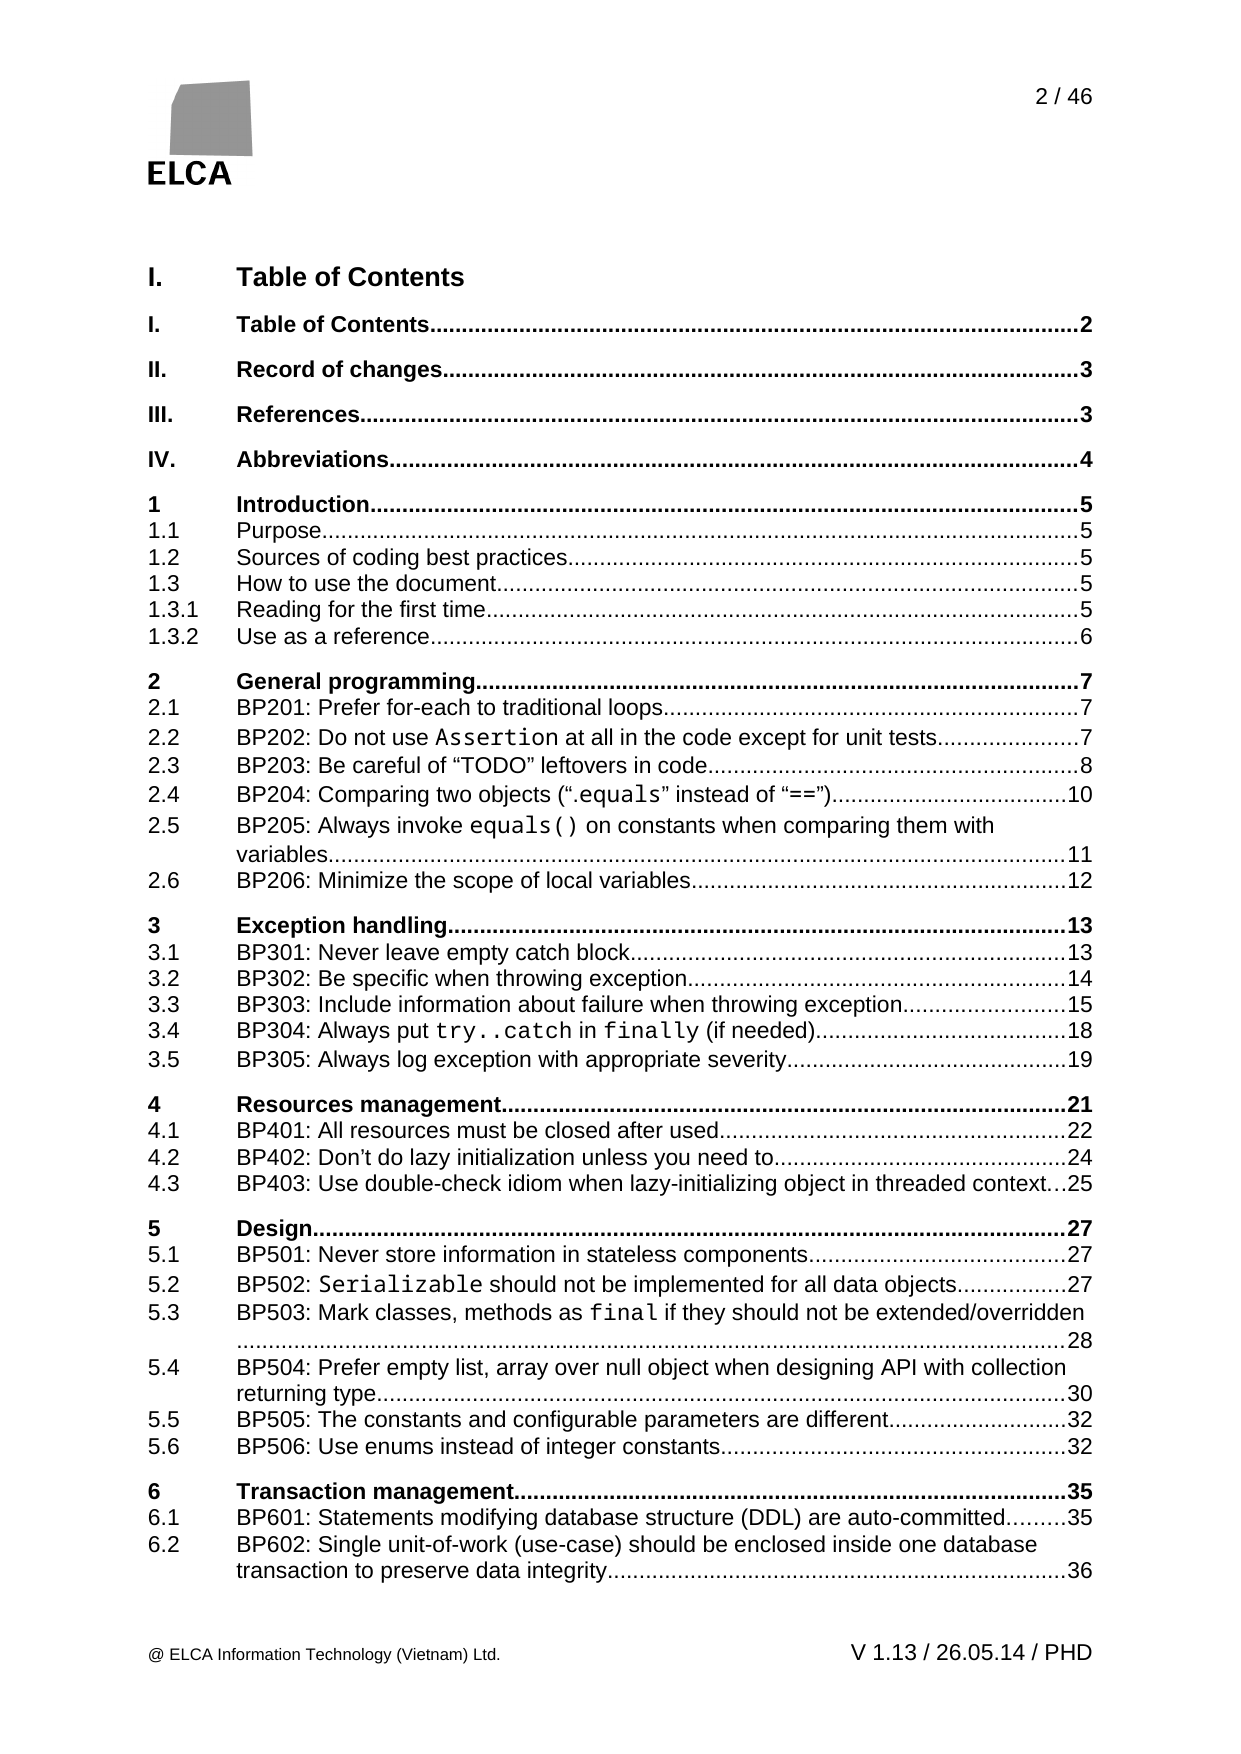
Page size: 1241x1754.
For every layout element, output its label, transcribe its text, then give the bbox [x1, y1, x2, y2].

text 5.3 BP503: Mark classes, methods as final if they should not be extended/overridden 28 [148, 1299, 1093, 1354]
text 5.2 BP502: Serializable should not be implemented for all data objects 27 [148, 1268, 1093, 1299]
text I. Table of Contents [148, 261, 1093, 292]
text 2.5 BP205: Always invoke equals() on constants when comparing them with variables 11 [148, 809, 1093, 867]
text 5.5 BP505: The constants and configurable parameters are different 32 [148, 1406, 1093, 1433]
text 3.5 BP305: Always log exception with appropriate severity 19 [148, 1046, 1093, 1072]
text 1.3.2 Use as a reference 6 [148, 623, 1093, 649]
text 1 Introduction 5 [148, 491, 1093, 517]
text II. Record of changes 3 [148, 356, 1093, 382]
text 2.2 BP202: Do not use Assertion at all in the code except for unit tests 7 [148, 721, 1093, 752]
picture [147, 78, 255, 186]
text 3.1 BP301: Never leave empty catch block 13 [148, 938, 1093, 965]
text IV. Abbreviations 4 [148, 446, 1093, 472]
text 2.6 BP206: Minimize the scope of local variables 12 [148, 867, 1093, 893]
text 4.2 BP402: Don’t do lazy initialization unless you need to 24 [148, 1144, 1093, 1170]
text 1.3 How to use the document 5 [148, 570, 1093, 596]
text 6 Transaction management 35 [148, 1478, 1093, 1504]
text 4.1 BP401: All resources must be closed after used 22 [148, 1117, 1093, 1144]
text 2.3 BP203: Be careful of “TODO” leftovers in code 8 [148, 752, 1093, 778]
text 4.3 BP403: Use double-check idiom when lazy-initializing object in threaded context 25 [148, 1170, 1093, 1196]
text 1.3.1 Reading for the first time 5 [148, 596, 1093, 623]
text 6.2 BP602: Single unit-of-work (use-case) should be enclosed inside one database transaction to preserve data integrity 36 [148, 1531, 1093, 1583]
text 2.1 BP201: Prefer for-each to traditional loops 7 [148, 694, 1093, 721]
text 2 General programming 7 [148, 668, 1093, 694]
text III. References 3 [148, 401, 1093, 427]
text I. Table of Contents 2 [148, 311, 1093, 337]
text 3.3 BP303: Include information about failure when throwing exception 15 [148, 991, 1093, 1017]
text 5.1 BP501: Never store information in stateless components 27 [148, 1241, 1093, 1268]
text 2.4 BP204: Comparing two objects (“.equals” instead of “==”) 10 [148, 778, 1093, 809]
text 5 Design 27 [148, 1215, 1093, 1241]
text 3.4 BP304: Always put try..catch in finally (if needed) 18 [148, 1017, 1093, 1046]
text 1.1 Purpose 5 [148, 517, 1093, 544]
text 3.2 BP302: Be specific when throwing exception 14 [148, 965, 1093, 991]
text 3 Exception handling 13 [148, 912, 1093, 938]
text 1.2 Sources of coding best practices 5 [148, 544, 1093, 570]
text 5.6 BP506: Use enums instead of integer constants 32 [148, 1433, 1093, 1459]
text 5.4 BP504: Prefer empty list, array over null object when designing API with collection returning type 30 [148, 1354, 1093, 1406]
text 4 Resources management 21 [148, 1091, 1093, 1117]
text 6.1 BP601: Statements modifying database structure (DDL) are auto-committed 35 [148, 1504, 1093, 1531]
